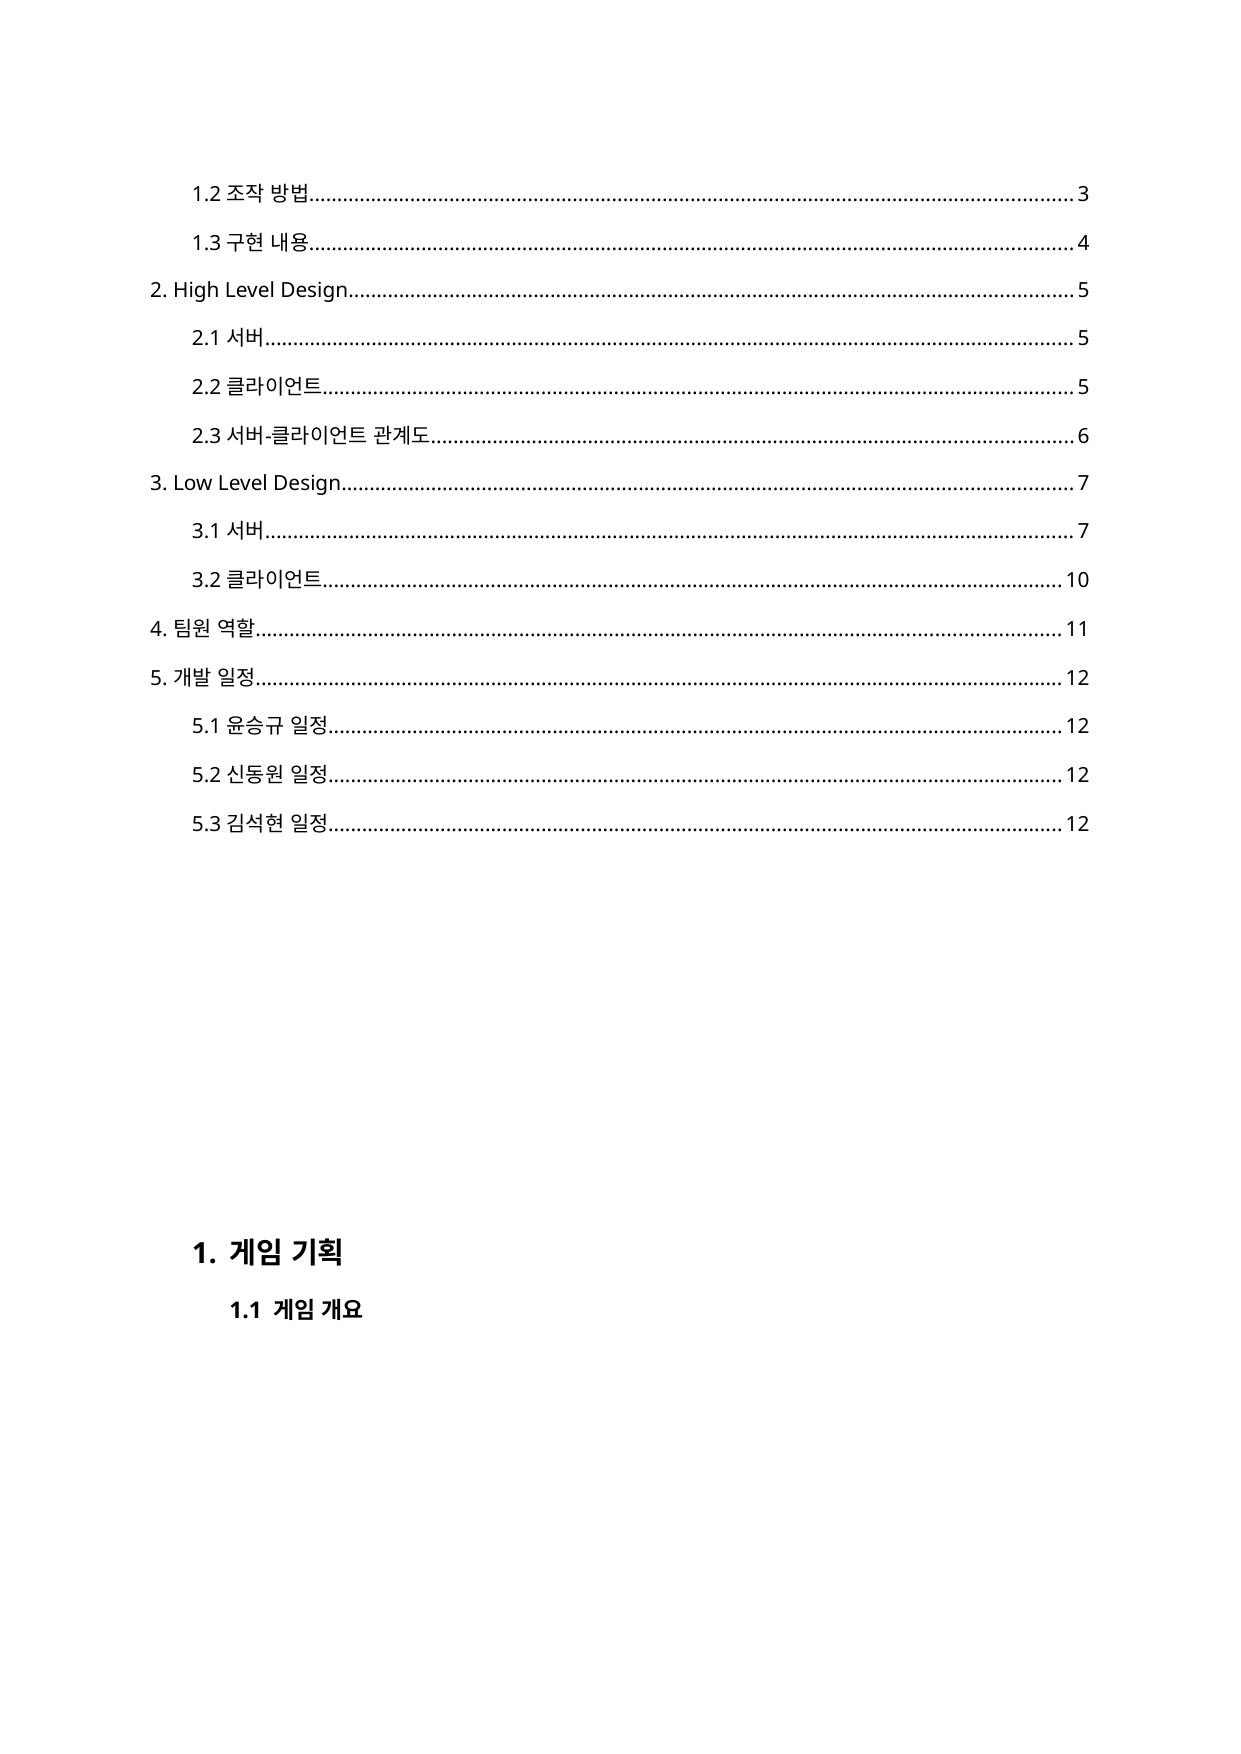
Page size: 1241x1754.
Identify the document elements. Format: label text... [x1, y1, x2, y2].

list 게임 개요 [229, 1291, 1090, 1325]
list 게임 기획 [192, 1230, 1090, 1272]
